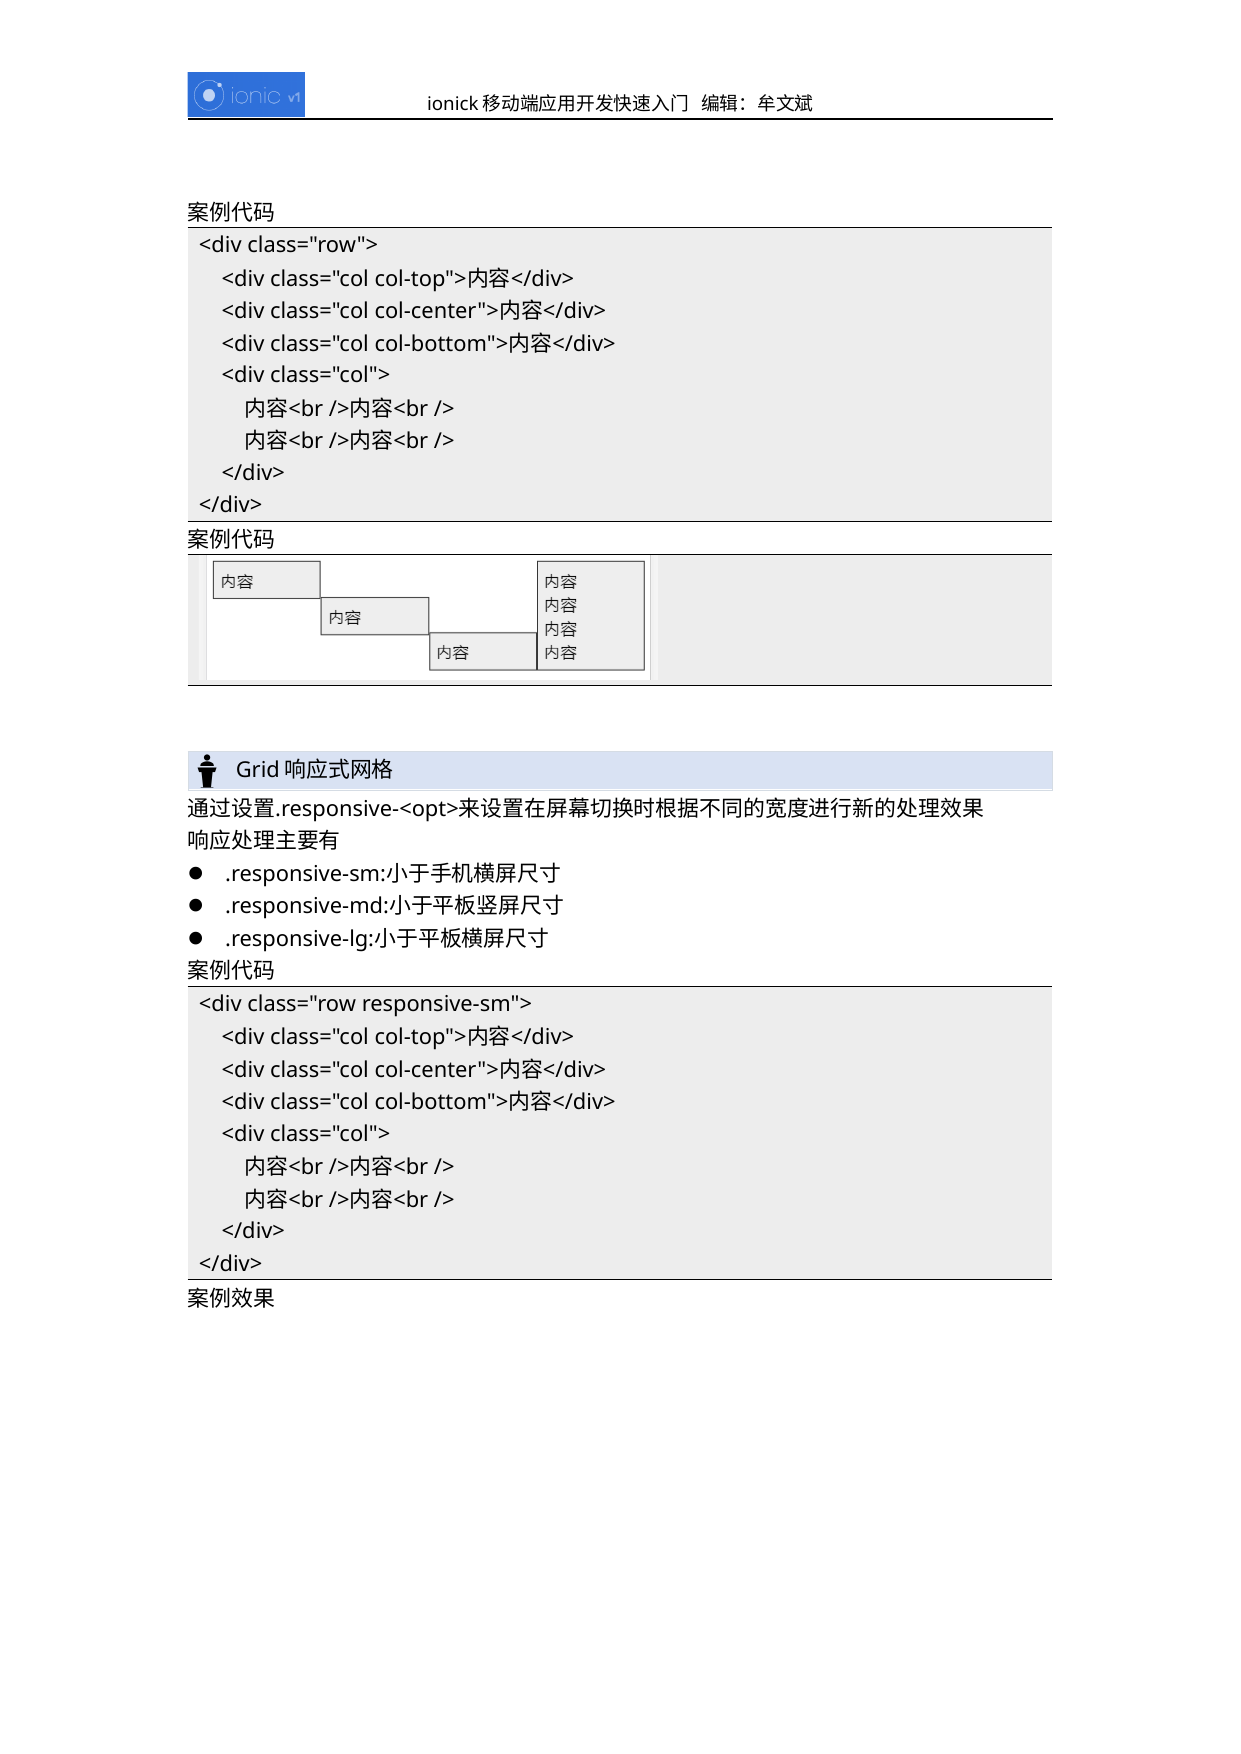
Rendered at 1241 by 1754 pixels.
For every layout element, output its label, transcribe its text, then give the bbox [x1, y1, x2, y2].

list .responsive-sm:小于手机横屏尺寸 [187, 856, 1053, 888]
text 案例代码 [187, 522, 1053, 554]
text 案例代码 [187, 953, 1053, 986]
picture [194, 753, 217, 788]
text 案例代码 [187, 194, 1053, 227]
text 通过设置.responsive-<opt>来设置在屏幕切换时根据不同的宽度进行新的处理效果 [187, 791, 1053, 823]
list .responsive-md:小于平板竖屏尺寸 [187, 888, 1053, 921]
table_header <div class="row responsive-sm"> <div class="col col-top">内容</div> <div class="col col-center">内容</div> <div class="col col-bottom">内容</div> <div class="col"> 内容<br />内容<br /> 内容<br />内容<br /> </div> </div> [188, 987, 1052, 1279]
text 案例效果 [187, 1280, 1053, 1313]
table_header <div class="row"> <div class="col col-top">内容</div> <div class="col col-center">内容</div> <div class="col col-bottom">内容</div> <div class="col"> 内容<br />内容<br /> 内容<br />内容<br /> </div> </div> [188, 228, 1052, 521]
table_header Grid响应式网格 [189, 752, 1052, 789]
table_header [188, 555, 1052, 685]
list .responsive-lg:小于平板横屏尺寸 [187, 921, 1053, 953]
text 响应处理主要有 [187, 823, 1053, 856]
picture [187, 72, 305, 117]
picture [198, 555, 658, 680]
